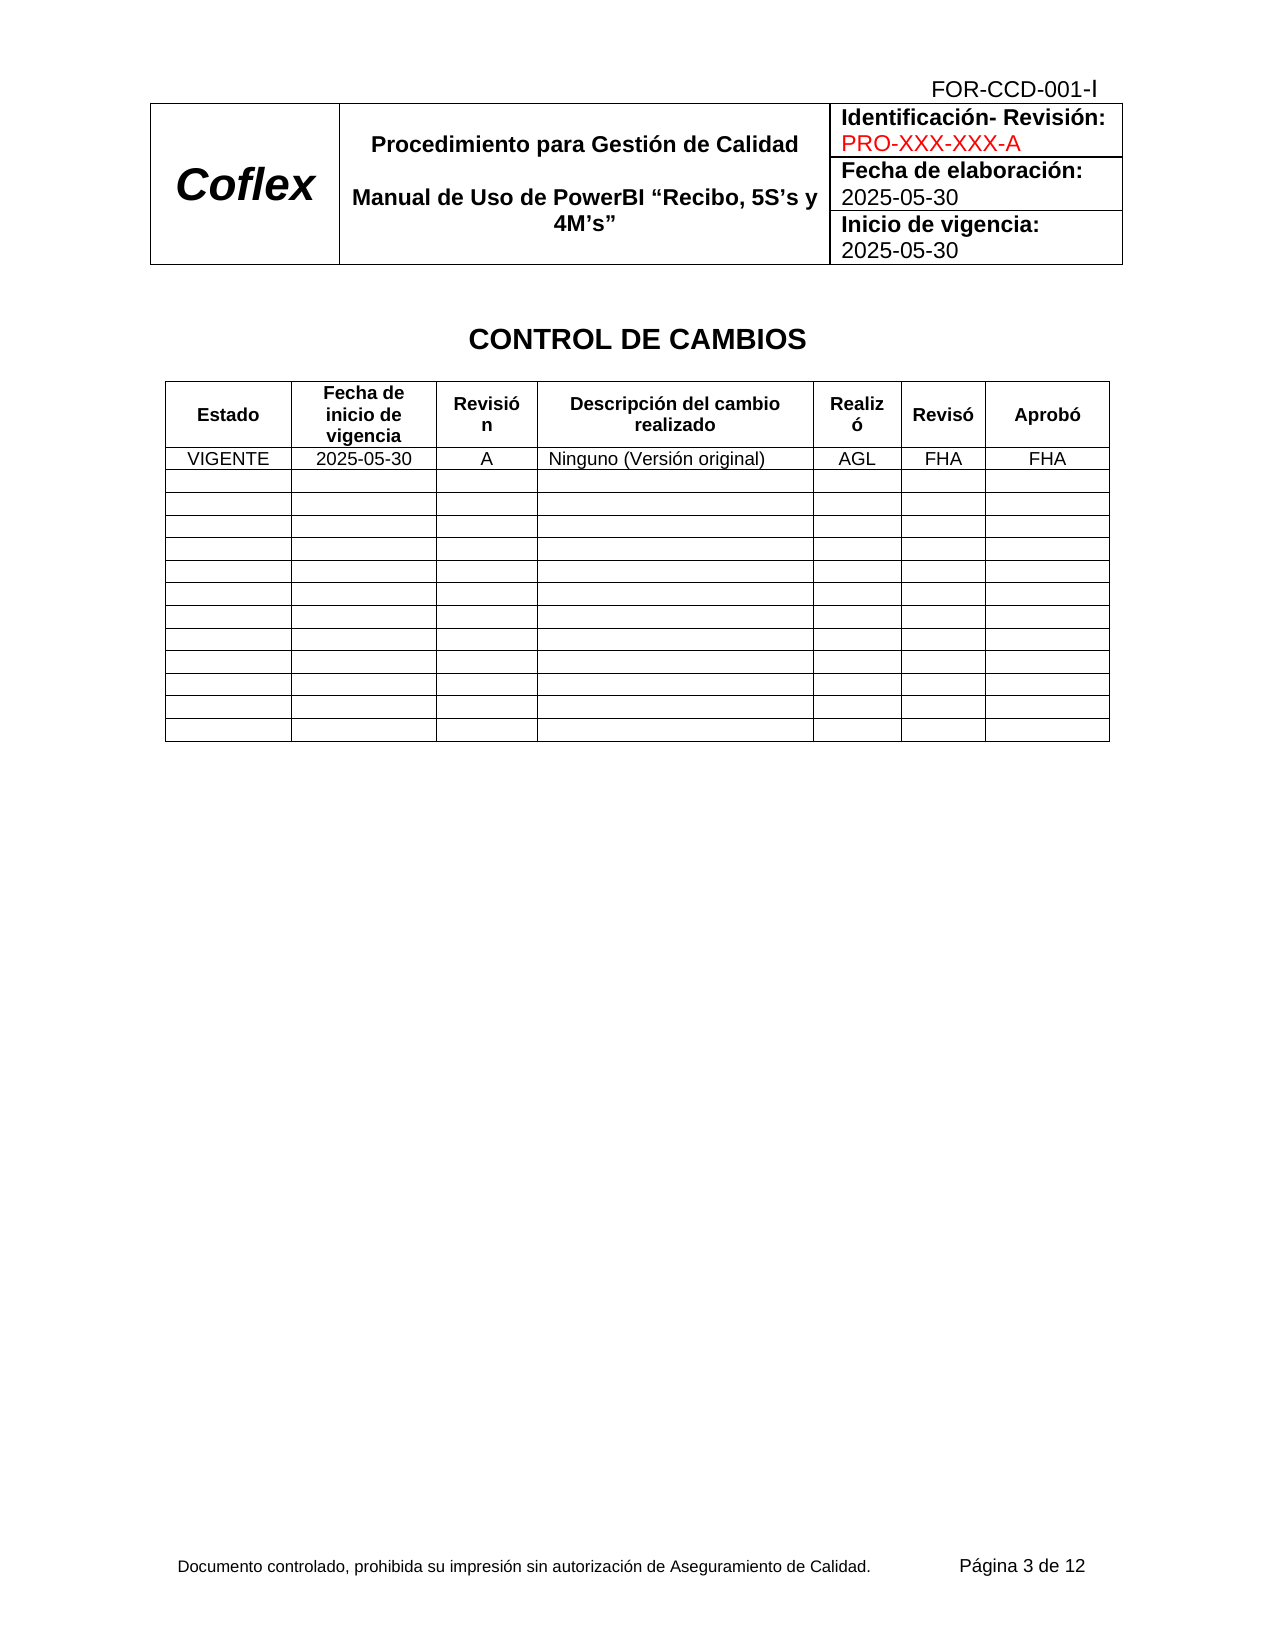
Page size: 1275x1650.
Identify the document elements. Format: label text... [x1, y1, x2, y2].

table_cell [437, 696, 537, 718]
table_cell [986, 538, 1109, 560]
table_cell [902, 696, 985, 718]
table_cell [902, 606, 985, 627]
table_cell 2025-05-30 [292, 448, 436, 469]
table_header Revisión [437, 382, 537, 447]
table_cell [292, 719, 436, 741]
table_cell FHA [986, 448, 1109, 469]
table_cell [814, 516, 901, 537]
table_cell [538, 606, 813, 627]
table_cell [292, 493, 436, 514]
table_cell [538, 561, 813, 582]
table_cell [166, 538, 291, 560]
table_cell [166, 606, 291, 627]
table_cell [986, 516, 1109, 537]
table_cell [986, 470, 1109, 492]
table_header Aprobó [986, 382, 1109, 447]
table_cell [902, 493, 985, 514]
table_cell [437, 493, 537, 514]
table_cell [437, 606, 537, 627]
table_cell [437, 561, 537, 582]
table_cell [814, 538, 901, 560]
table_cell [437, 470, 537, 492]
table_cell [902, 651, 985, 673]
table_cell [538, 629, 813, 650]
table_cell [986, 674, 1109, 695]
table_cell [437, 674, 537, 695]
table_cell [538, 674, 813, 695]
table_cell [292, 629, 436, 650]
table_cell [166, 651, 291, 673]
table_cell [166, 719, 291, 741]
table_cell [437, 538, 537, 560]
table_cell [814, 696, 901, 718]
table_header Revisó [902, 382, 985, 447]
table_cell [538, 583, 813, 605]
table_cell [902, 674, 985, 695]
table_cell [902, 538, 985, 560]
table_cell [292, 651, 436, 673]
table_cell [814, 606, 901, 627]
table_cell [166, 674, 291, 695]
table_cell [902, 470, 985, 492]
subtitle CONTROL DE CAMBIOS [177, 322, 1098, 356]
table_cell Ninguno (Versión original) [538, 448, 813, 469]
table_cell [986, 493, 1109, 514]
table_cell A [437, 448, 537, 469]
table_cell VIGENTE [166, 448, 291, 469]
table_cell [814, 470, 901, 492]
table_cell [437, 629, 537, 650]
table_cell [166, 629, 291, 650]
table_cell [292, 538, 436, 560]
table_cell [437, 651, 537, 673]
table_cell [986, 651, 1109, 673]
table_cell [814, 719, 901, 741]
table_cell [986, 583, 1109, 605]
table_cell [538, 470, 813, 492]
table_cell [437, 719, 537, 741]
table_cell AGL [814, 448, 901, 469]
table_cell [814, 629, 901, 650]
table_cell [166, 696, 291, 718]
table_cell [902, 583, 985, 605]
table_cell [538, 516, 813, 537]
table_cell [902, 719, 985, 741]
table_cell [292, 606, 436, 627]
table_cell [292, 470, 436, 492]
table_cell [986, 606, 1109, 627]
table_cell [986, 696, 1109, 718]
table_cell [538, 696, 813, 718]
table_cell [902, 629, 985, 650]
table_cell [538, 719, 813, 741]
table_header Estado [166, 382, 291, 447]
table_cell [292, 674, 436, 695]
table_cell [292, 561, 436, 582]
table_cell [166, 561, 291, 582]
table_cell [902, 561, 985, 582]
table_cell [166, 470, 291, 492]
table_cell [166, 583, 291, 605]
table_cell [814, 493, 901, 514]
table_cell [292, 583, 436, 605]
table_cell [986, 629, 1109, 650]
table_cell [814, 561, 901, 582]
table_cell [538, 493, 813, 514]
table_cell [986, 561, 1109, 582]
table_header Descripción del cambio realizado [538, 382, 813, 447]
table_cell [538, 538, 813, 560]
table_cell [814, 651, 901, 673]
table_header Realizó [814, 382, 901, 447]
table_cell [814, 674, 901, 695]
table_cell [166, 516, 291, 537]
table_cell [166, 493, 291, 514]
table_cell [292, 696, 436, 718]
table_cell [814, 583, 901, 605]
table_cell [902, 516, 985, 537]
table_cell [986, 719, 1109, 741]
table_cell FHA [902, 448, 985, 469]
table_cell [437, 516, 537, 537]
table_cell [437, 583, 537, 605]
table_cell [538, 651, 813, 673]
table_header Fecha de inicio de vigencia [292, 382, 436, 447]
table_cell [292, 516, 436, 537]
